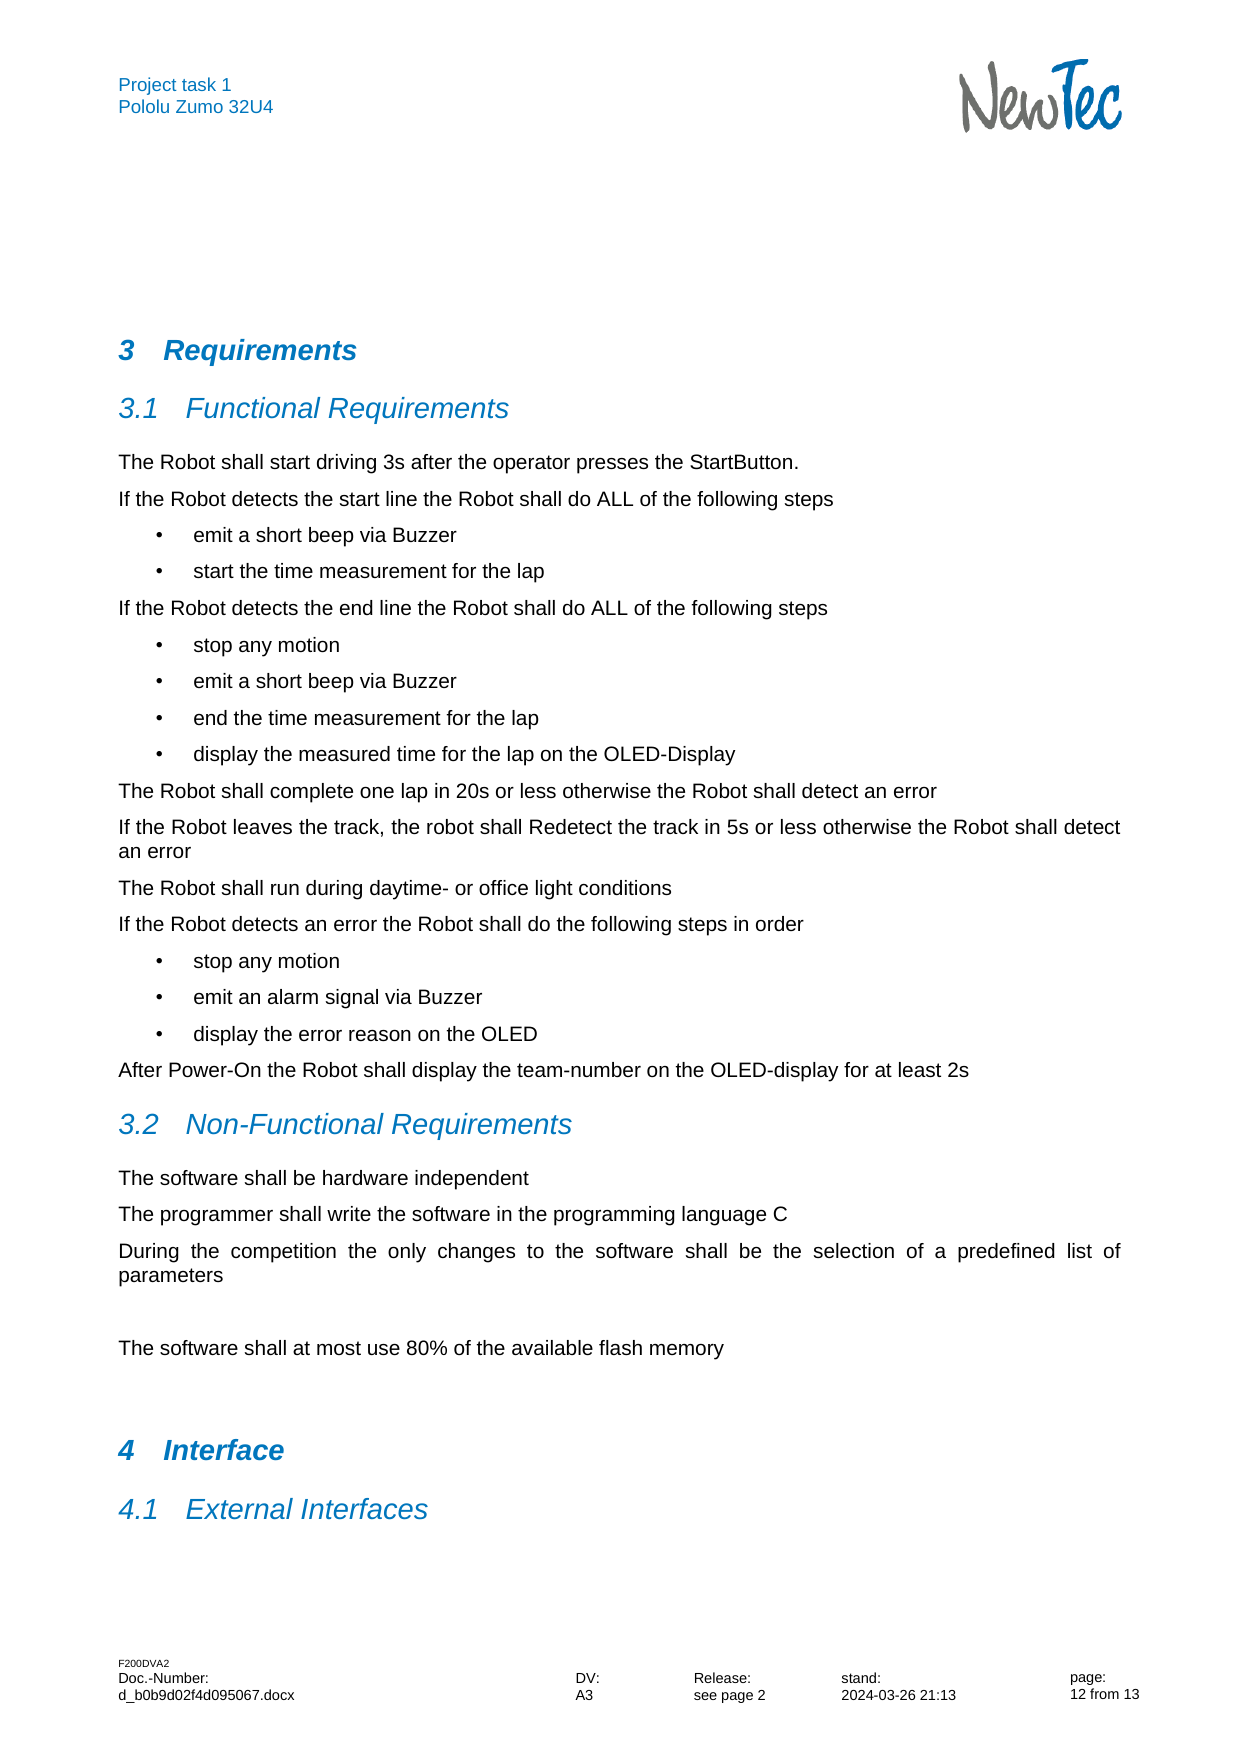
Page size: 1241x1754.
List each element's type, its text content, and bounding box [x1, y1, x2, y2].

text If the Robot detects the start line the Robot shall do ALL of the following steps [118, 486, 1122, 510]
text If the Robot leaves the track, the robot shall Redetect the track in 5s or less otherwise the Robot shall detect an error [118, 815, 1122, 863]
text The software shall at most use 80% of the available flash memory [118, 1335, 1122, 1359]
text The programmer shall write the software in the programming language C [118, 1202, 1122, 1226]
picture [954, 59, 1122, 134]
list stop any motion [156, 632, 1122, 656]
list display the error reason on the OLED [156, 1022, 1122, 1046]
text During the competition the only changes to the software shall be the selection of a predefined list of parameters [118, 1238, 1122, 1286]
list emit a short beep via Buzzer [156, 669, 1122, 693]
text The Robot shall run during daytime- or office light conditions [118, 876, 1122, 899]
subtitle Functional Requirements [118, 391, 1122, 425]
subtitle Requirements [118, 333, 1122, 366]
subtitle Non-Functional Requirements [118, 1107, 1122, 1141]
text After Power-On the Robot shall display the team-number on the OLED-display for at least 2s [118, 1058, 1122, 1082]
text The Robot shall complete one lap in 20s or less otherwise the Robot shall detect an error [118, 779, 1122, 803]
list emit an alarm signal via Buzzer [156, 985, 1122, 1009]
subtitle Interface [118, 1433, 1122, 1467]
list display the measured time for the lap on the OLED-Display [156, 742, 1122, 766]
text The Robot shall start driving 3s after the operator presses the StartButton. [118, 450, 1122, 474]
list emit a short beep via Buzzer [156, 523, 1122, 547]
text If the Robot detects the end line the Robot shall do ALL of the following steps [118, 596, 1122, 620]
list start the time measurement for the lap [156, 559, 1122, 583]
text If the Robot detects an error the Robot shall do the following steps in order [118, 912, 1122, 936]
text The software shall be hardware independent [118, 1166, 1122, 1189]
list end the time measurement for the lap [156, 706, 1122, 729]
list stop any motion [156, 948, 1122, 972]
subtitle External Interfaces [118, 1492, 1122, 1525]
